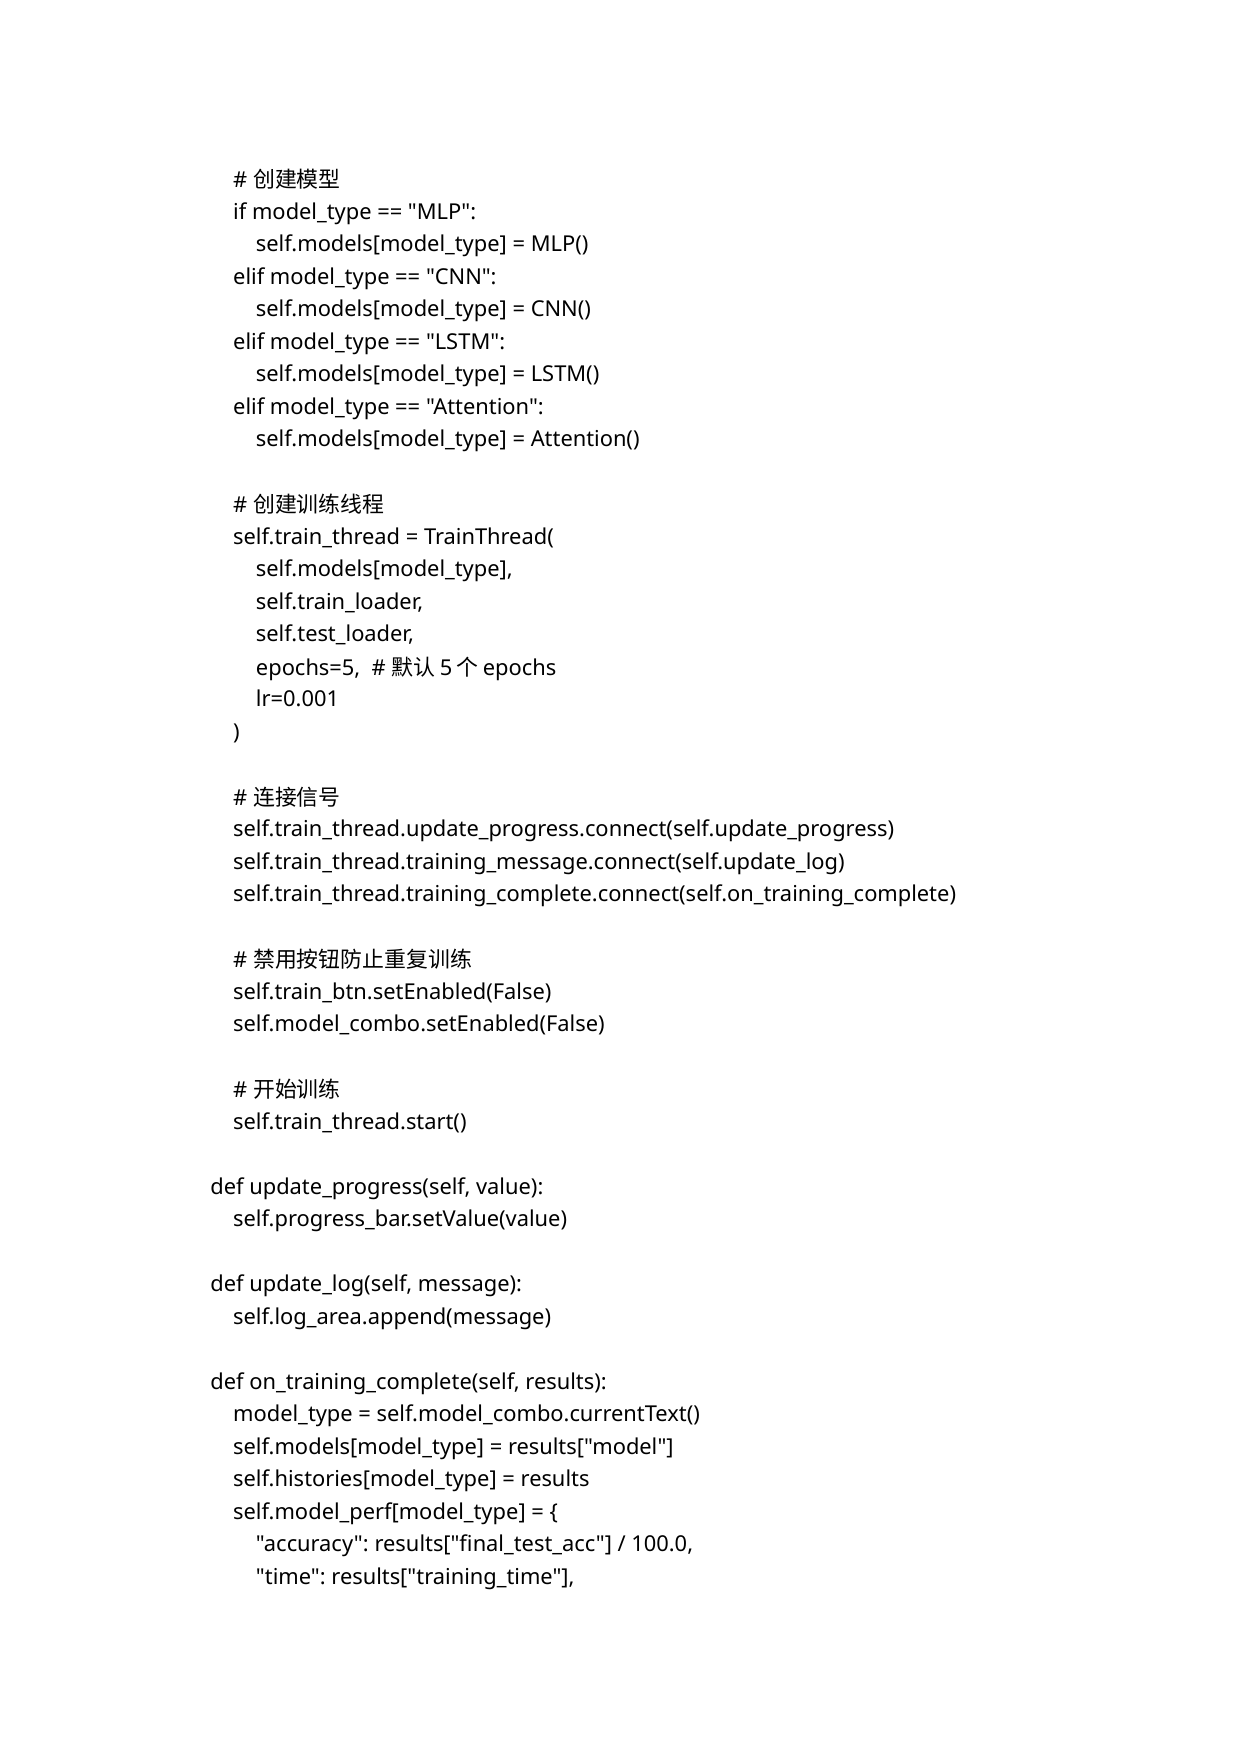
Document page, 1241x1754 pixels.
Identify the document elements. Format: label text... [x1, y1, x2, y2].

text self.progress_bar.setValue(value) [187, 1202, 1053, 1234]
text elif model_type == "Attention": [187, 389, 1053, 422]
text "time": results["training_time"], [187, 1559, 1053, 1592]
text elif model_type == "CNN": [187, 259, 1053, 292]
text self.model_combo.setEnabled(False) [187, 1007, 1053, 1039]
text lr=0.001 [187, 682, 1053, 714]
text def on_training_complete(self, results): [187, 1364, 1053, 1397]
text self.models[model_type] = LSTM() [187, 357, 1053, 389]
text self.train_thread = TrainThread( [187, 519, 1053, 552]
text self.models[model_type], [187, 552, 1053, 584]
text "accuracy": results["final_test_acc"] / 100.0, [187, 1527, 1053, 1559]
text self.train_loader, [187, 584, 1053, 617]
text # 开始训练 [187, 1072, 1053, 1104]
text self.log_area.append(message) [187, 1299, 1053, 1332]
text elif model_type == "LSTM": [187, 324, 1053, 357]
text self.models[model_type] = MLP() [187, 227, 1053, 259]
text self.models[model_type] = results["model"] [187, 1429, 1053, 1462]
text if model_type == "MLP": [187, 194, 1053, 227]
text # 创建模型 [187, 162, 1053, 194]
text def update_log(self, message): [187, 1267, 1053, 1299]
text model_type = self.model_combo.currentText() [187, 1397, 1053, 1429]
text self.models[model_type] = CNN() [187, 292, 1053, 324]
text # 禁用按钮防止重复训练 [187, 942, 1053, 974]
text self.train_thread.update_progress.connect(self.update_progress) [187, 812, 1053, 844]
text self.models[model_type] = Attention() [187, 422, 1053, 454]
text self.train_thread.training_message.connect(self.update_log) [187, 844, 1053, 877]
text self.train_btn.setEnabled(False) [187, 974, 1053, 1007]
text # 创建训练线程 [187, 487, 1053, 519]
text ) [187, 714, 1053, 747]
text self.train_thread.start() [187, 1104, 1053, 1137]
text def update_progress(self, value): [187, 1169, 1053, 1202]
text epochs=5, # 默认5个epochs [187, 649, 1053, 682]
text self.histories[model_type] = results [187, 1462, 1053, 1494]
text self.test_loader, [187, 617, 1053, 649]
text self.model_perf[model_type] = { [187, 1494, 1053, 1527]
text self.train_thread.training_complete.connect(self.on_training_complete) [187, 877, 1053, 909]
text # 连接信号 [187, 779, 1053, 812]
